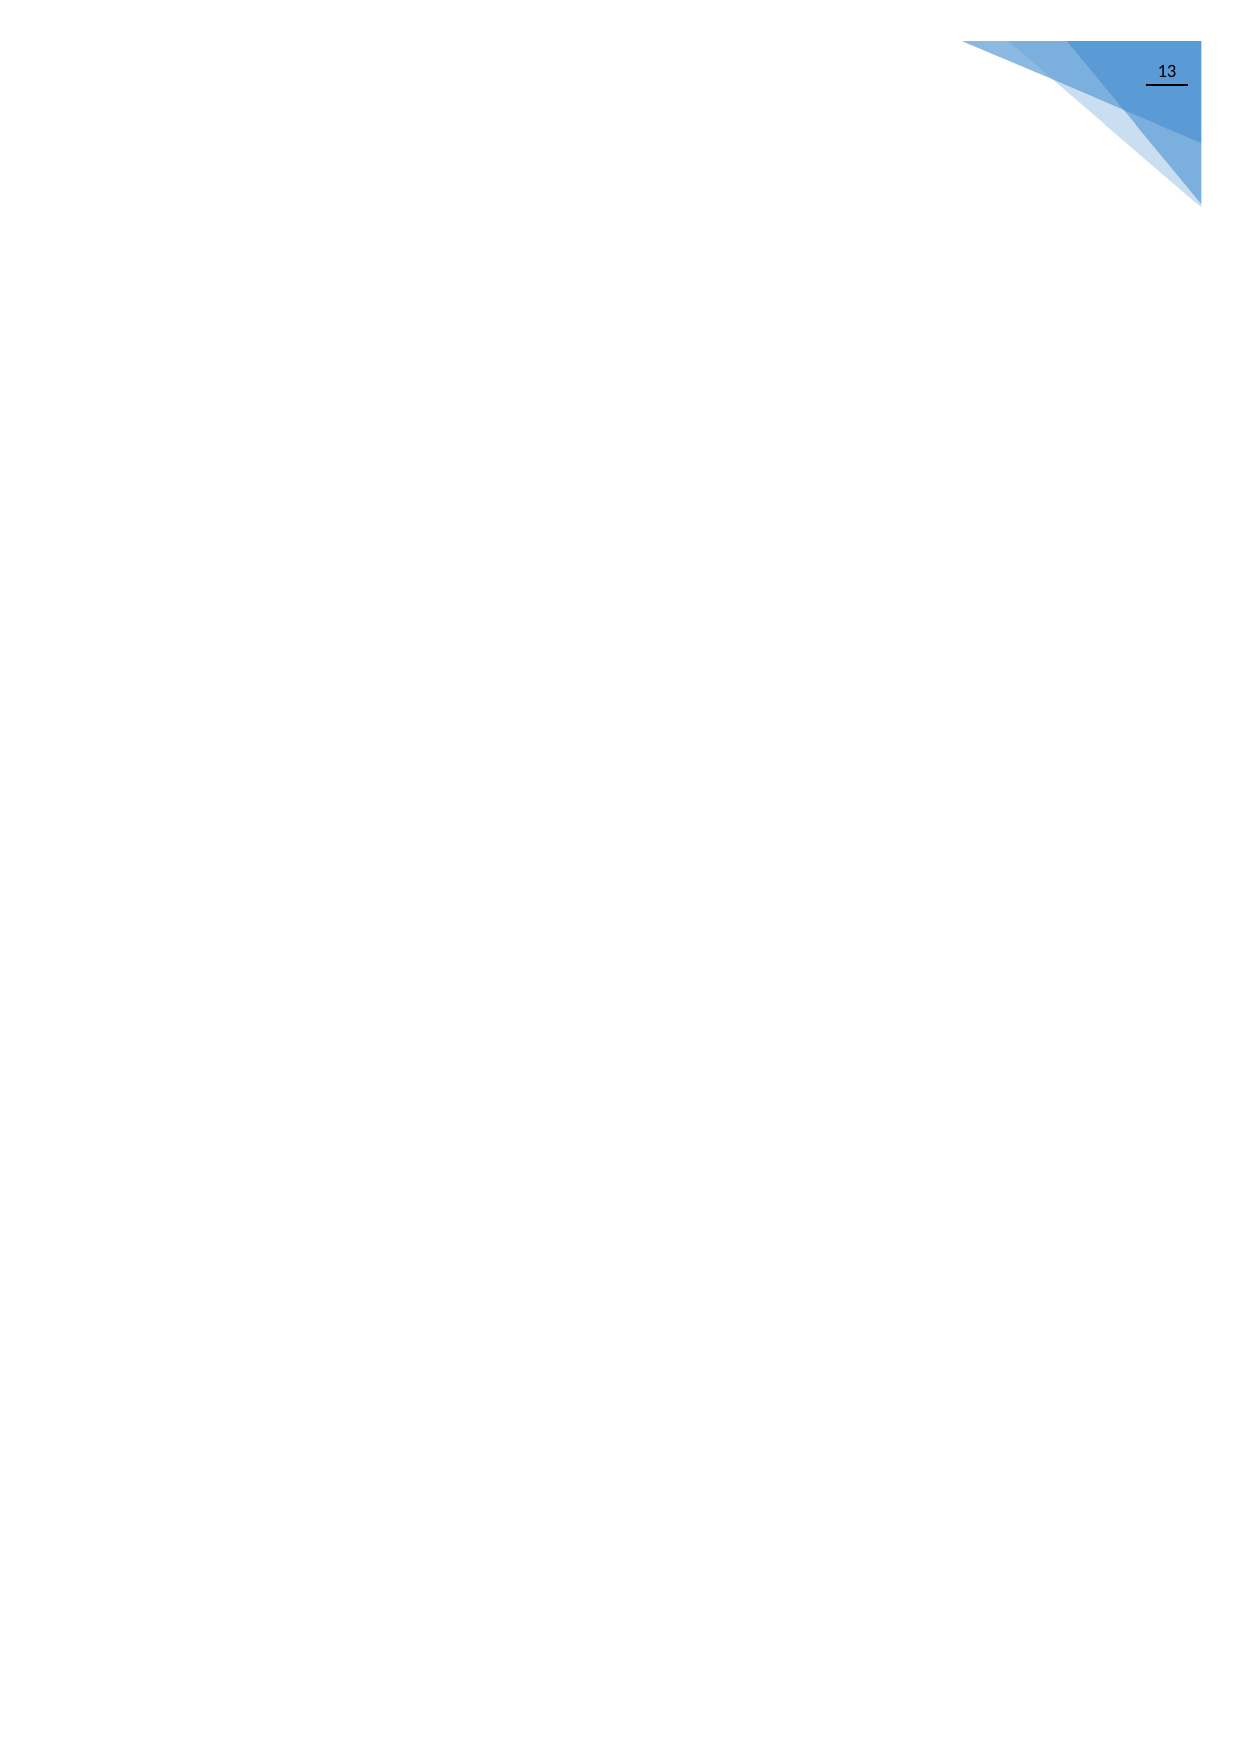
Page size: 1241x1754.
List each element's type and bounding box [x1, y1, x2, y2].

picture [962, 41, 1202, 207]
